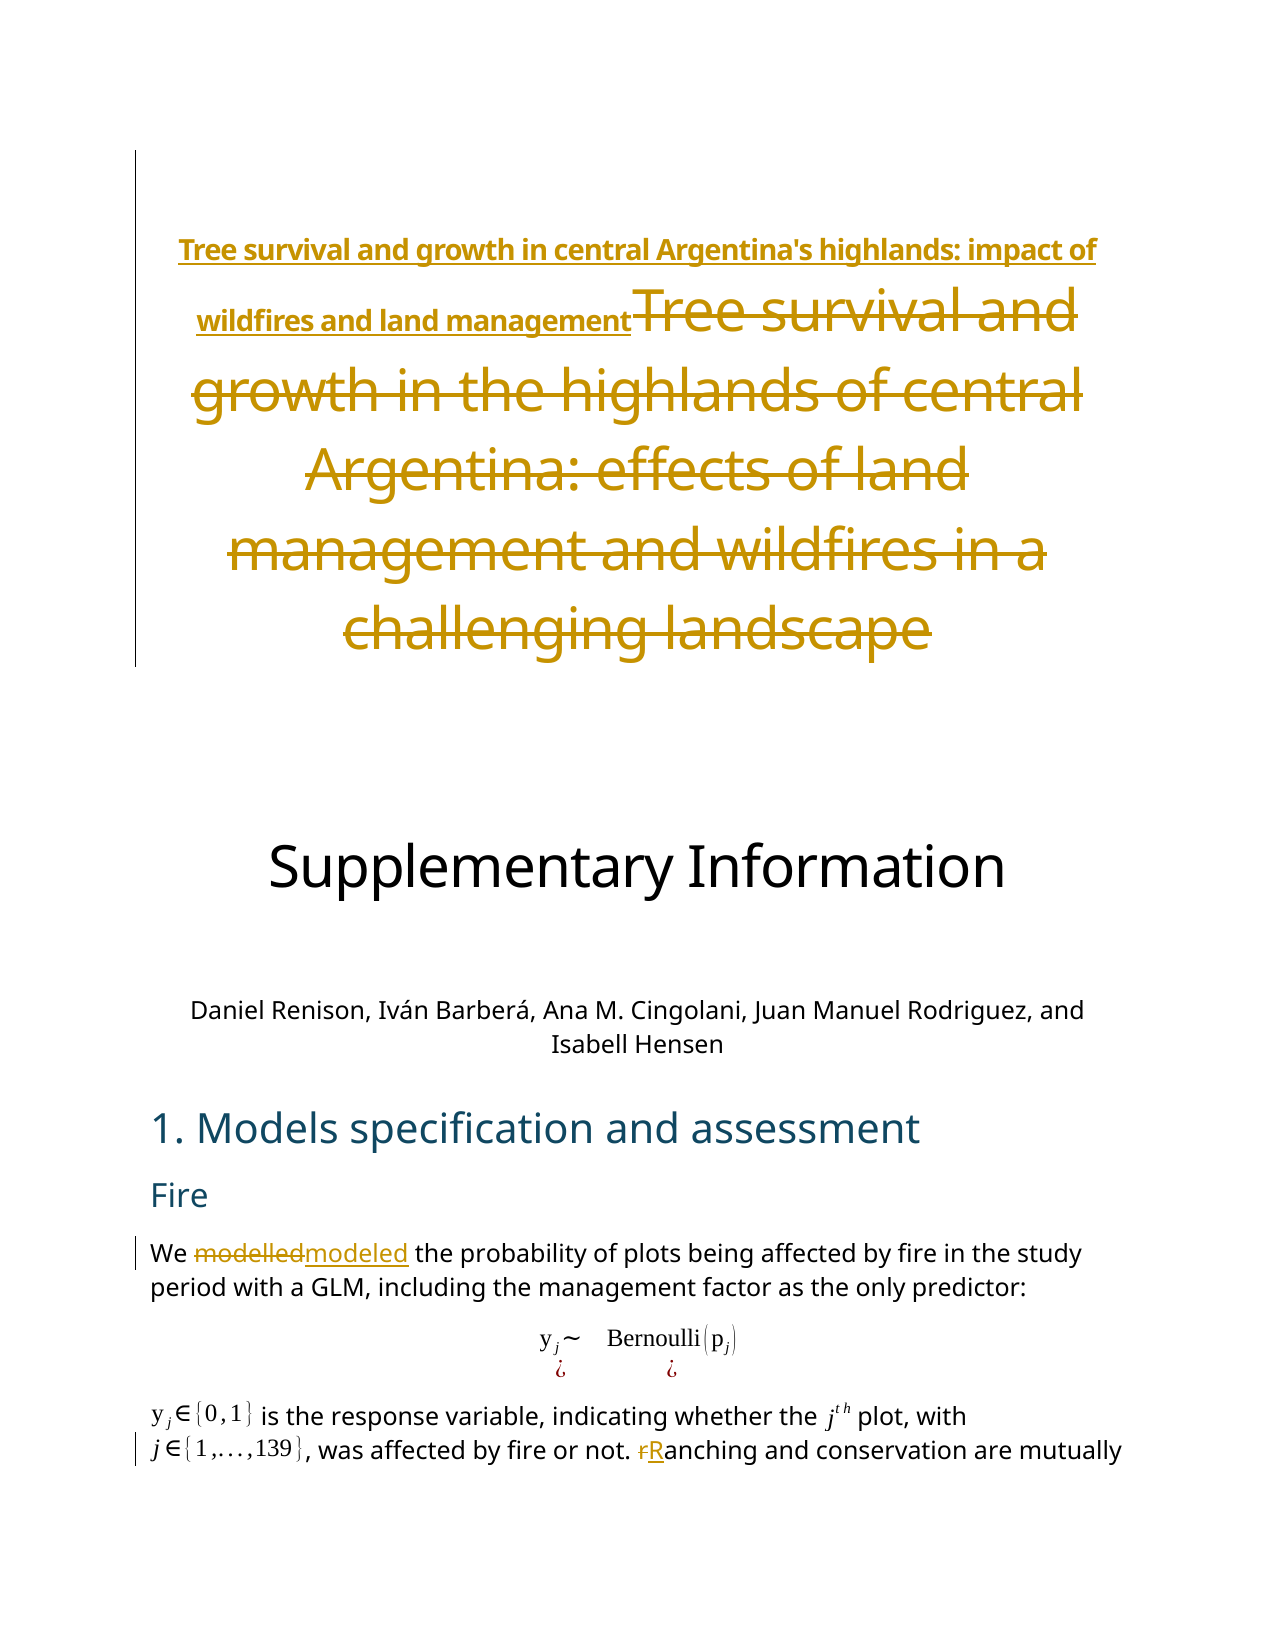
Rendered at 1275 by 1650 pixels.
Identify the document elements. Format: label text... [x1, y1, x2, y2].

subtitle 1. Models specification and assessment [150, 1098, 1125, 1155]
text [150, 1398, 1125, 1466]
title Supplementary Information [150, 150, 1125, 984]
text Daniel Renison, Iván Barberá, Ana M. Cingolani, Juan Manuel Rodriguez, and Isabell Hensen [150, 993, 1125, 1061]
text We the probability of plots being affected by fire in the study period with a GLM, including the management factor as the only predictor: [150, 1236, 1125, 1304]
subtitle Fire [150, 1172, 1125, 1217]
